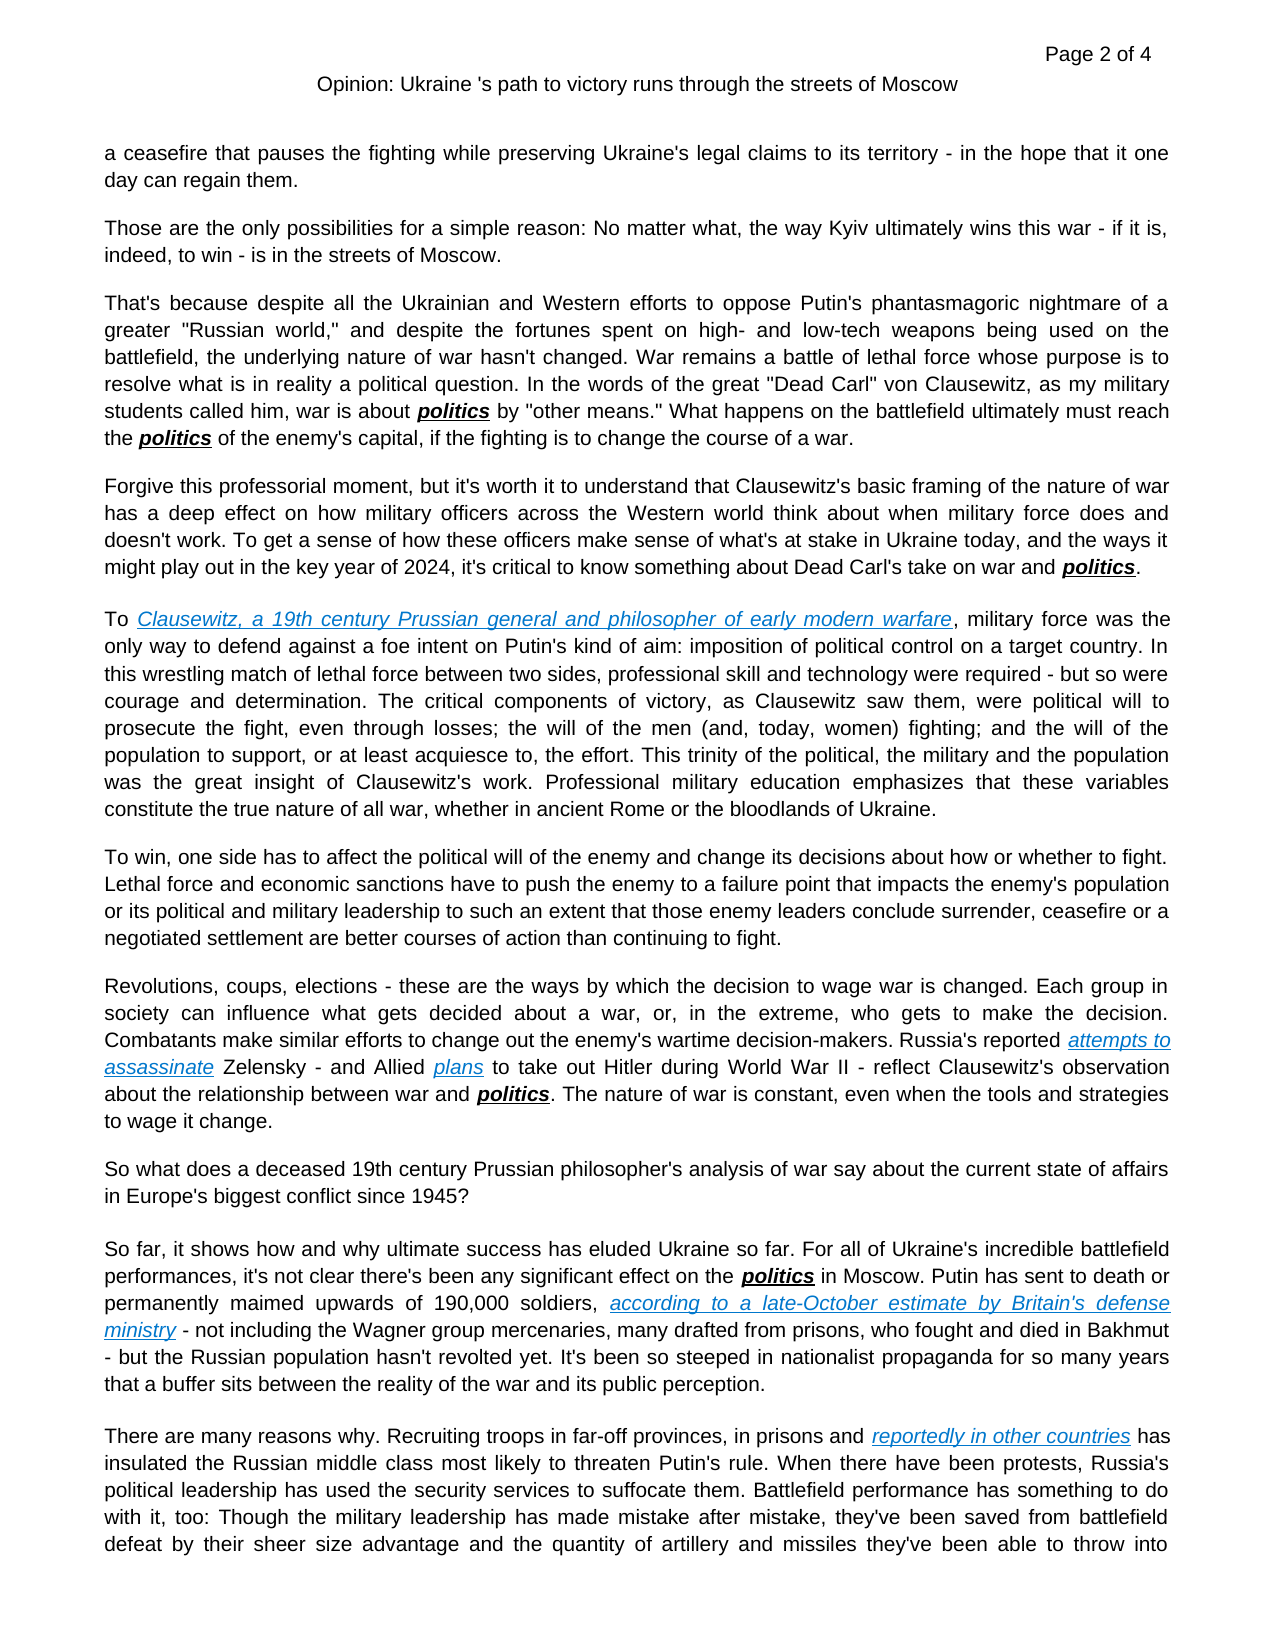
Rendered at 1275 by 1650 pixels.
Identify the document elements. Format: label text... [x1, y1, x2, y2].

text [104, 137, 1171, 192]
text That's because despite all the Ukrainian and Western efforts to oppose Putin's phantasmagoric nightmare of a greater "Russian world," and despite the fortunes spent on high- and low-tech weapons being used on the battlefield, the underlying nature of war hasn't changed. War remains a battle of lethal force whose purpose is to resolve what is in reality a political question. In the words of the great "Dead Carl" von Clausewitz, as my military students called him, war is about politics by "other means." What happens on the battlefield ultimately must reach the politics of the enemy's capital, if the fighting is to change the course of a war. [104, 287, 1171, 450]
text To Clausewitz, a 19th century Prussian general and philosopher of early modern warfare, military force was the only way to defend against a foe intent on Putin's kind of aim: imposition of political control on a target country. In this wrestling match of lethal force between two sides, professional skill and technology were required - but so were courage and determination. The critical components of victory, as Clausewitz saw them, were political will to prosecute the fight, even through losses; the will of the men (and, today, women) fighting; and the will of the population to support, or at least acquiesce to, the effort. This trinity of the political, the military and the population was the great insight of Clausewitz's work. Professional military education emphasizes that these variables constitute the true nature of all war, whether in ancient Rome or the bloodlands of Ukraine. [104, 604, 1171, 821]
text To win, one side has to affect the political will of the enemy and change its decisions about how or whether to fight. Lethal force and economic sanctions have to push the enemy to a failure point that impacts the enemy's population or its political and military leadership to such an extent that those enemy leaders conclude surrender, ceasefire or a negotiated settlement are better courses of action than continuing to fight. [104, 842, 1171, 950]
text Forgive this professorial moment, but it's worth it to understand that Clausewitz's basic framing of the nature of war has a deep effect on how military officers across the Western world think about when military force does and doesn't work. To get a sense of how these officers make sense of what's at stake in Ukraine today, and the ways it might play out in the key year of 2024, it's critical to know something about Dead Carl's take on war and politics. [104, 471, 1171, 579]
text So far, it shows how and why ultimate success has eluded Ukraine so far. For all of Ukraine's incredible battlefield performances, it's not clear there's been any significant effect on the politics in Moscow. Putin has sent to death or permanently maimed upwards of 190,000 soldiers, according to a late-October estimate by Britain's defense ministry - not including the Wagner group mercenaries, many drafted from prisons, who fought and died in Bakhmut - but the Russian population hasn't revolted yet. It's been so steeped in nationalist propaganda for so many years that a buffer sits between the reality of the war and its public perception. [104, 1233, 1171, 1396]
text Revolutions, coups, elections - these are the ways by which the decision to wage war is changed. Each group in society can influence what gets decided about a war, or, in the extreme, who gets to make the decision. Combatants make similar efforts to change out the enemy's wartime decision-makers. Russia's reported attempts to assassinate Zelensky - and Allied plans to take out Hitler during World War II - reflect Clausewitz's observation about the relationship between war and politics. The nature of war is constant, even when the tools and strategies to wage it change. [104, 971, 1171, 1133]
text So what does a deceased 19th century Prussian philosopher's analysis of war say about the current state of affairs in Europe's biggest conflict since 1945? [104, 1154, 1171, 1208]
text Those are the only possibilities for a simple reason: No matter what, the way Kyiv ultimately wins this war - if it is, indeed, to win - is in the streets of Moscow. [104, 212, 1171, 267]
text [104, 1421, 1171, 1556]
